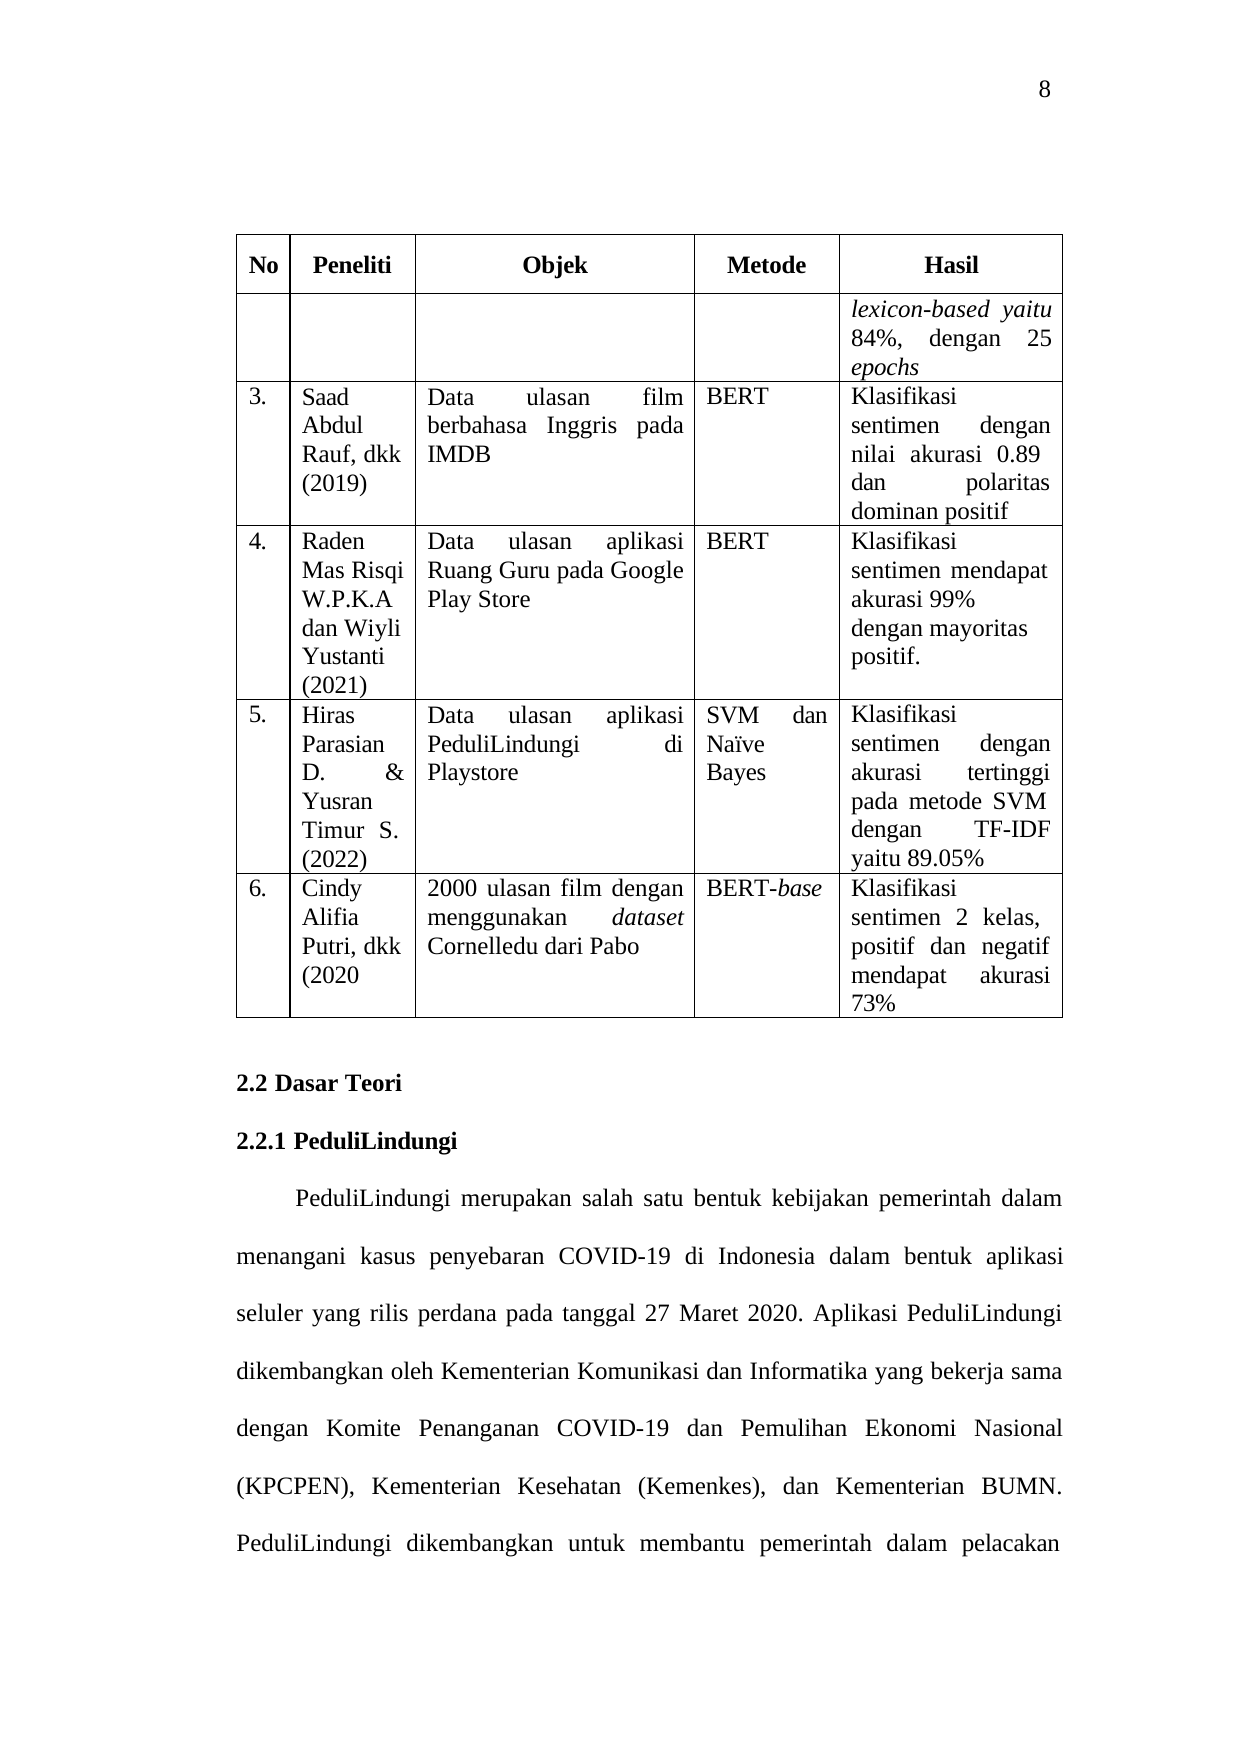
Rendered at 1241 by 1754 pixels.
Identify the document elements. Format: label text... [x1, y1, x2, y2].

table_cell Klasifikasi sentimen dengan akurasi tertinggi pada metode SVM dengan TF-IDF yaitu 89.05% [840, 700, 1062, 872]
table_cell [291, 294, 415, 381]
table_cell Hiras Parasian D. & Yusran Timur S. (2022) [291, 700, 415, 872]
table_cell Saad Abdul Rauf, dkk (2019) [291, 382, 415, 525]
table_header Peneliti [291, 235, 415, 293]
table_cell 5. [237, 700, 289, 872]
table_cell [416, 294, 694, 381]
table_cell SVM dan Naïve Bayes [695, 700, 839, 872]
table_cell Raden Mas Risqi W.P.K.A dan Wiyli Yustanti (2021) [291, 526, 415, 699]
table_cell 2000 ulasan film dengan menggunakan dataset Cornelledu dari Pabo [416, 874, 694, 1017]
table_cell BERT [695, 526, 839, 699]
table_header Hasil [840, 235, 1062, 293]
table_cell Data ulasan aplikasi Ruang Guru pada Google Play Store [416, 526, 694, 699]
text PeduliLindungi merupakan salah satu bentuk kebijakan pemerintah dalam menangani kasus penyebaran COVID-19 di Indonesia dalam bentuk aplikasi seluler yang rilis perdana pada tanggal 27 Maret 2020. Aplikasi PeduliLindungi dikembangkan oleh Kementerian Komunikasi dan Informatika yang bekerja sama dengan Komite Penanganan COVID-19 dan Pemulihan Ekonomi Nasional (KPCPEN), Kementerian Kesehatan (Kemenkes), dan Kementerian BUMN. PeduliLindungi dikembangkan untuk membantu pemerintah dalam pelacakan [236, 1183, 1063, 1557]
table_cell Data ulasan aplikasi PeduliLindungi di Playstore [416, 700, 694, 872]
table_cell Klasifikasi sentimen mendapat akurasi 99% dengan mayoritas positif. [840, 526, 1062, 699]
table_cell Cindy Alifia Putri, dkk (2020 [291, 874, 415, 1017]
table_cell lexicon-based yaitu 84%, dengan 25 epochs [840, 294, 1062, 381]
table_header No [237, 235, 289, 293]
table_cell [237, 294, 289, 381]
table_cell Klasifikasi sentimen dengan nilai akurasi 0.89 dan polaritas dominan positif [840, 382, 1062, 525]
table_cell 4. [237, 526, 289, 699]
table_cell BERT [695, 382, 839, 525]
table_cell [695, 294, 839, 381]
table_cell 6. [237, 874, 289, 1017]
table_cell Data ulasan film berbahasa Inggris pada IMDB [416, 382, 694, 525]
table_header Metode [695, 235, 839, 293]
table_cell Klasifikasi sentimen 2 kelas, positif dan negatif mendapat akurasi 73% [840, 874, 1062, 1017]
table_cell 3. [237, 382, 289, 525]
table_cell BERT-base [695, 874, 839, 1017]
list PeduliLindungi [236, 1126, 1076, 1155]
list Dasar Teori [236, 1068, 1076, 1097]
table_header Objek [416, 235, 694, 293]
